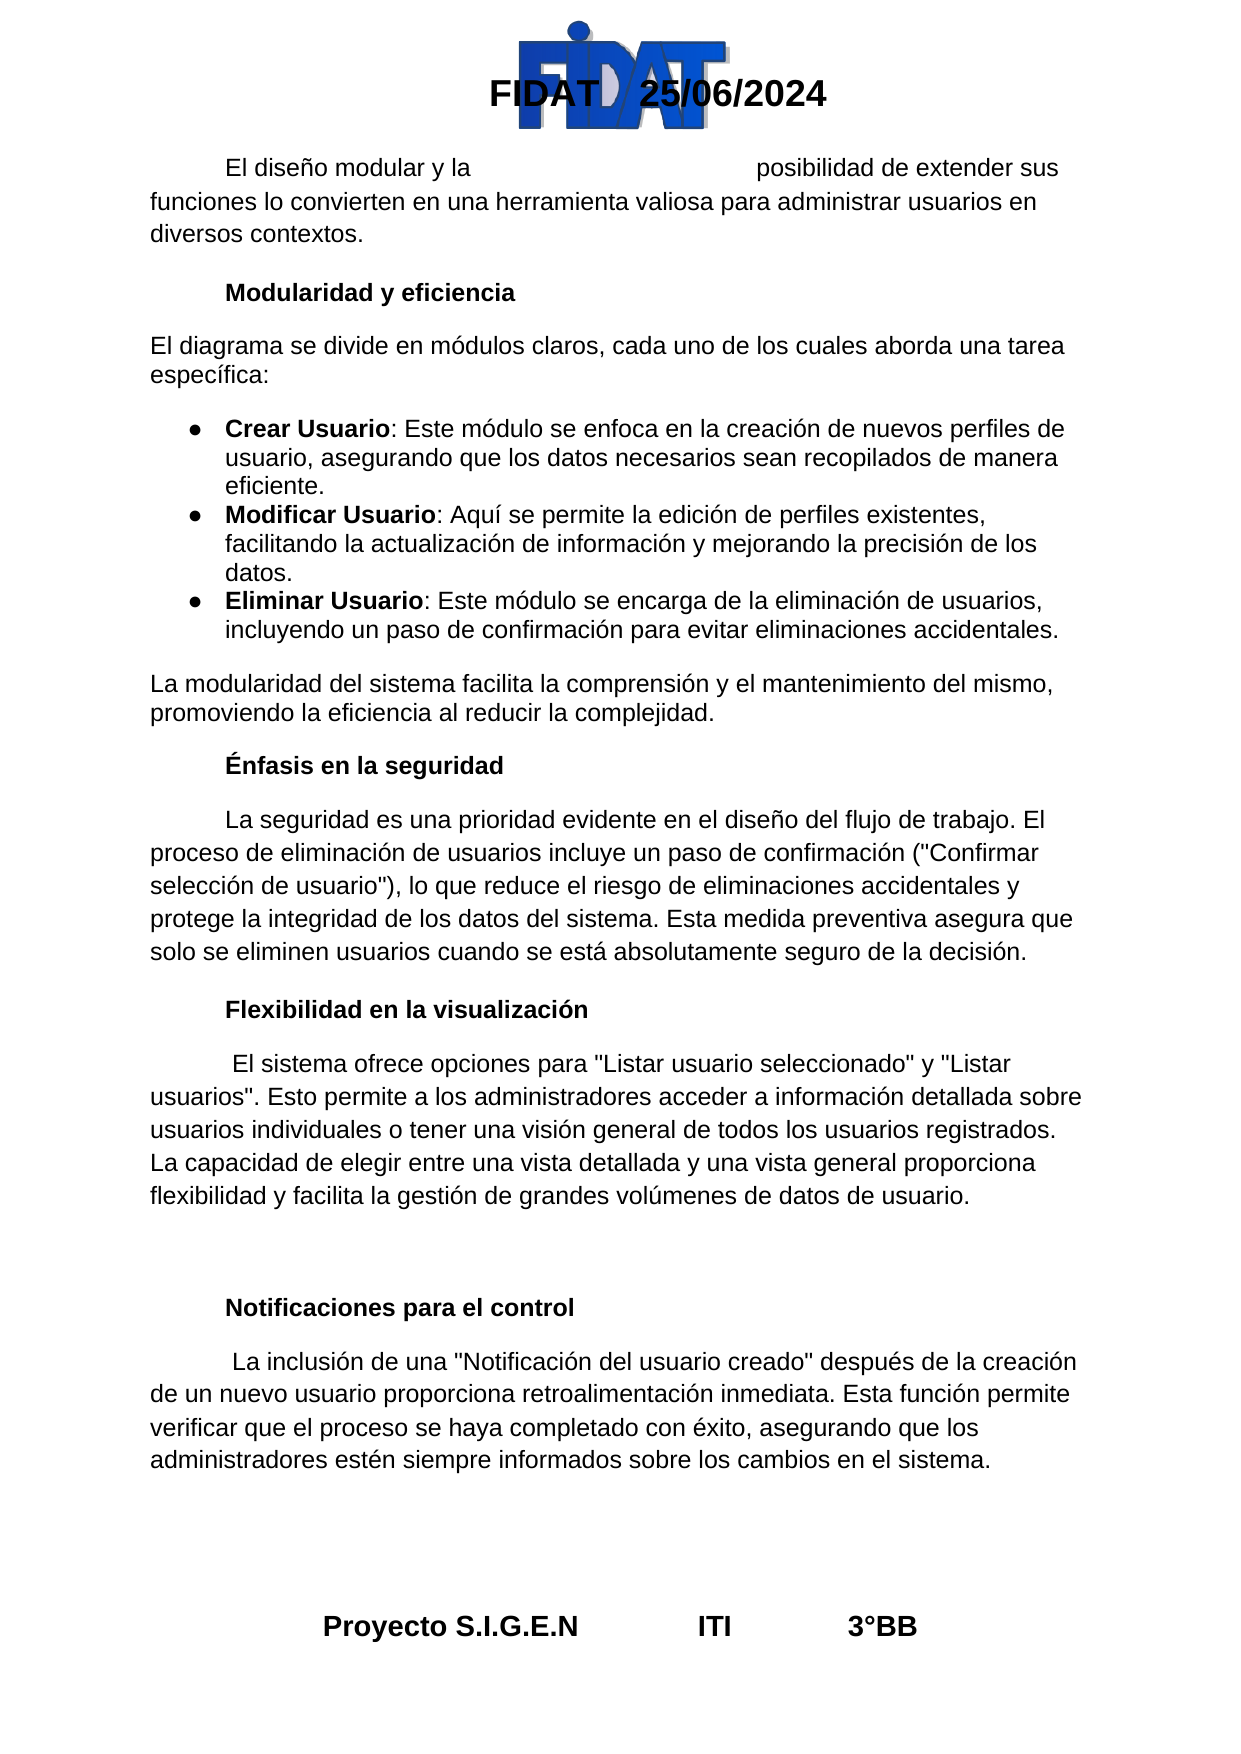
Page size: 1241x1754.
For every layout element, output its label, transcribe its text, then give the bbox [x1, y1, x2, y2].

subtitle Énfasis en la seguridad [225, 751, 1090, 780]
text El sistema ofrece opciones para "Listar usuario seleccionado" y "Listar usuarios". Esto permite a los administradores acceder a información detallada sobre usuarios individuales o tener una visión general de todos los usuarios registrados. La capacidad de elegir entre una vista detallada y una vista general proporciona flexibilidad y facilita la gestión de grandes volúmenes de datos de usuario. [150, 1049, 1090, 1210]
list Eliminar Usuario: Este módulo se encarga de la eliminación de usuarios, incluyendo un paso de confirmación para evitar eliminaciones accidentales. [187, 586, 1090, 644]
text El diseño modular y la posibilidad de extender sus funciones lo convierten en una herramienta valiosa para administrar usuarios en diversos contextos. [150, 153, 1090, 248]
subtitle Flexibilidad en la visualización [225, 995, 1090, 1024]
text La seguridad es una prioridad evidente en el diseño del flujo de trabajo. El proceso de eliminación de usuarios incluye un paso de confirmación ("Confirmar selección de usuario"), lo que reduce el riesgo de eliminaciones accidentales y protege la integridad de los datos del sistema. Esta medida preventiva asegura que solo se eliminen usuarios cuando se está absolutamente seguro de la decisión. [150, 805, 1090, 966]
picture [502, 18, 738, 137]
text El diagrama se divide en módulos claros, cada uno de los cuales aborda una tarea específica: [150, 331, 1090, 389]
subtitle Modularidad y eficiencia [225, 277, 1090, 306]
subtitle Notificaciones para el control [225, 1293, 1090, 1321]
list Modificar Usuario: Aquí se permite la edición de perfiles existentes, facilitando la actualización de información y mejorando la precisión de los datos. [187, 500, 1090, 586]
text La inclusión de una "Notificación del usuario creado" después de la creación de un nuevo usuario proporciona retroalimentación inmediata. Esta función permite verificar que el proceso se haya completado con éxito, asegurando que los administradores estén siempre informados sobre los cambios en el sistema. [150, 1346, 1090, 1474]
text La modularidad del sistema facilita la comprensión y el mantenimiento del mismo, promoviendo la eficiencia al reducir la complejidad. [150, 669, 1090, 726]
list Crear Usuario: Este módulo se enfoca en la creación de nuevos perfiles de usuario, asegurando que los datos necesarios sean recopilados de manera eficiente. [187, 414, 1090, 500]
